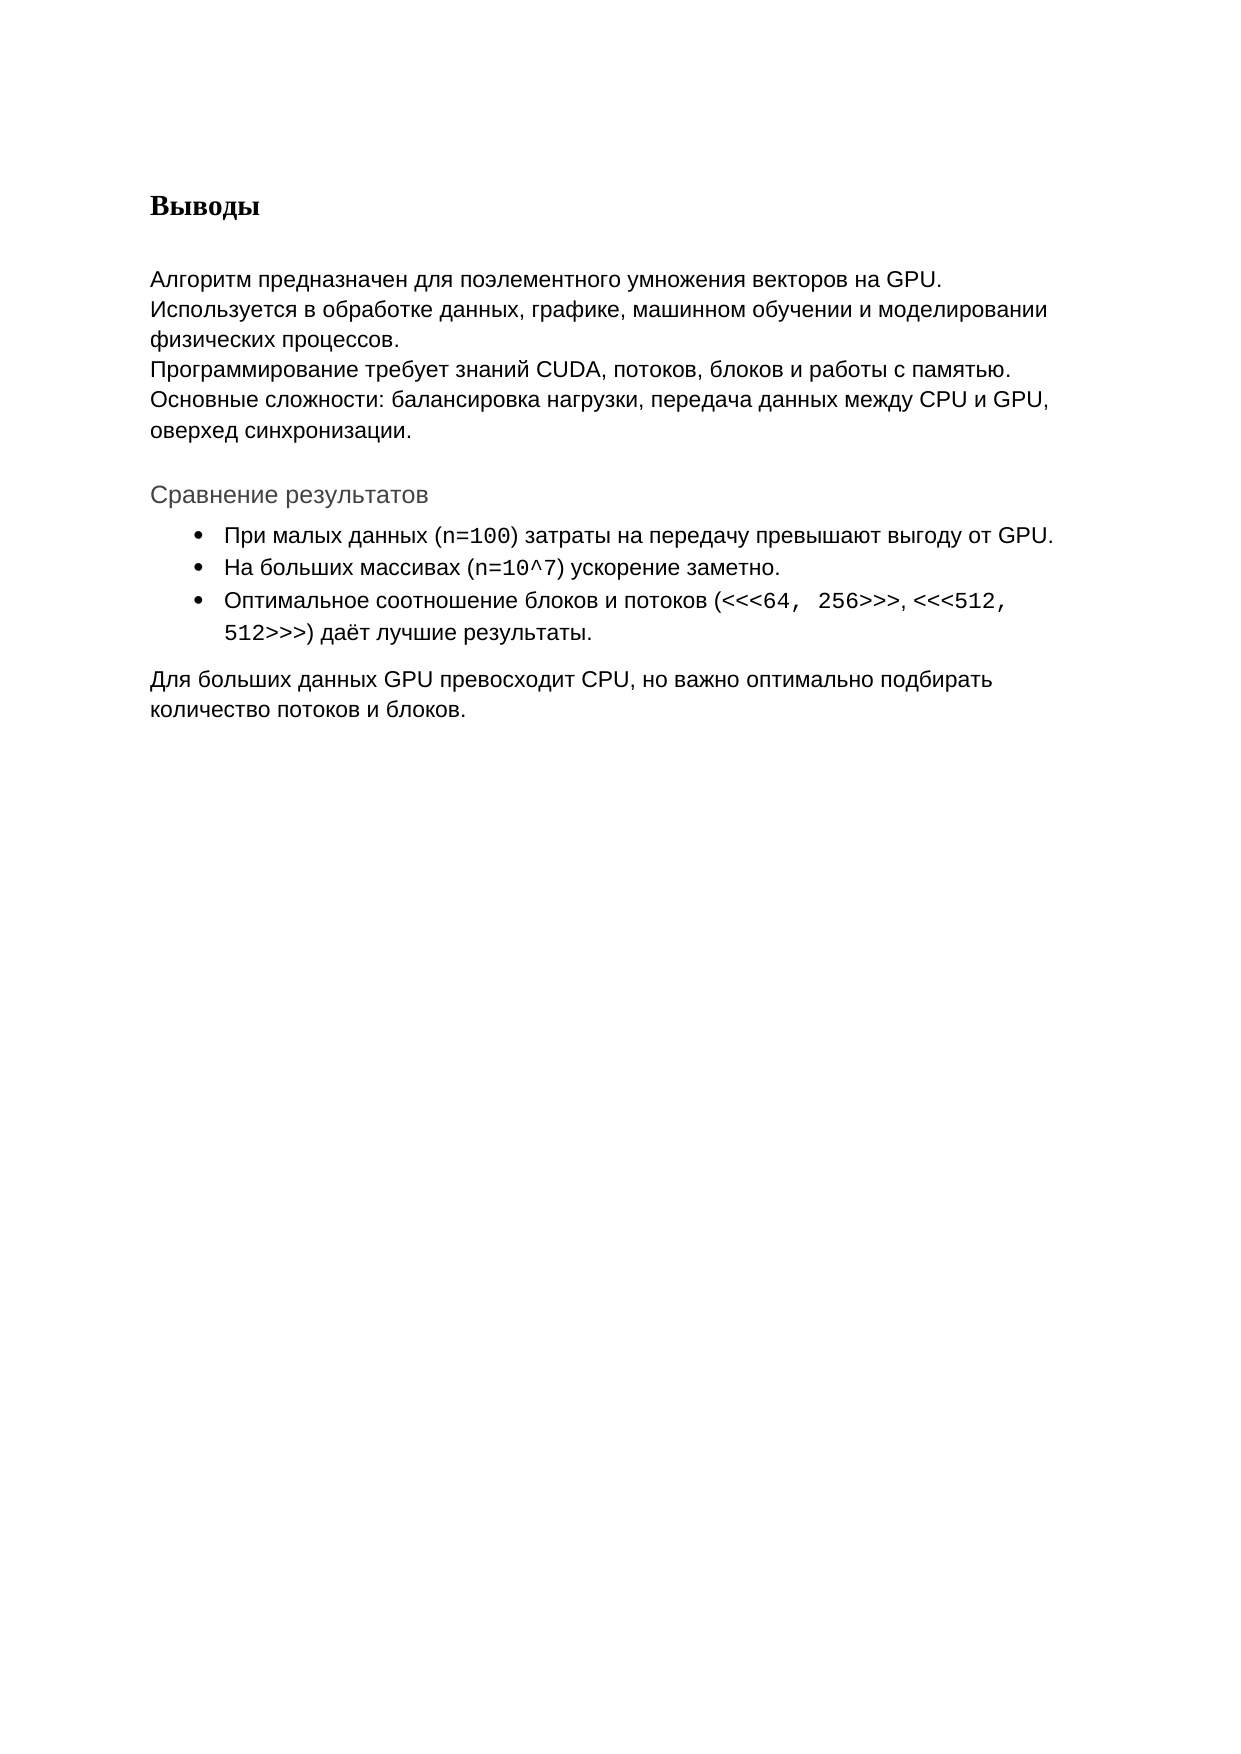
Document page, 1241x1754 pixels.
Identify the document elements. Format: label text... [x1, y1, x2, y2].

text Для больших данных GPU превосходит CPU, но важно оптимально подбирать количество потоков и блоков. [150, 666, 1090, 722]
list На больших массивах (n=10^7) ускорение заметно. [194, 554, 1090, 582]
text Программирование требует знаний CUDA, потоков, блоков и работы с памятью. Основные сложности: балансировка нагрузки, передача данных между CPU и GPU, оверхед синхронизации. [150, 356, 1090, 443]
text Алгоритм предназначен для поэлементного умножения векторов на GPU. Используется в обработке данных, графике, машинном обучении и моделировании физических процессов. [150, 266, 1090, 352]
list Оптимальное соотношение блоков и потоков (<<<64, 256>>>, <<<512, 512>>>) даёт лучшие результаты. [194, 587, 1090, 647]
subtitle Сравнение результатов [150, 480, 1090, 509]
list При малых данных (n=100) затраты на передачу превышают выгоду от GPU. [194, 522, 1090, 550]
text Выводы [150, 188, 1090, 222]
